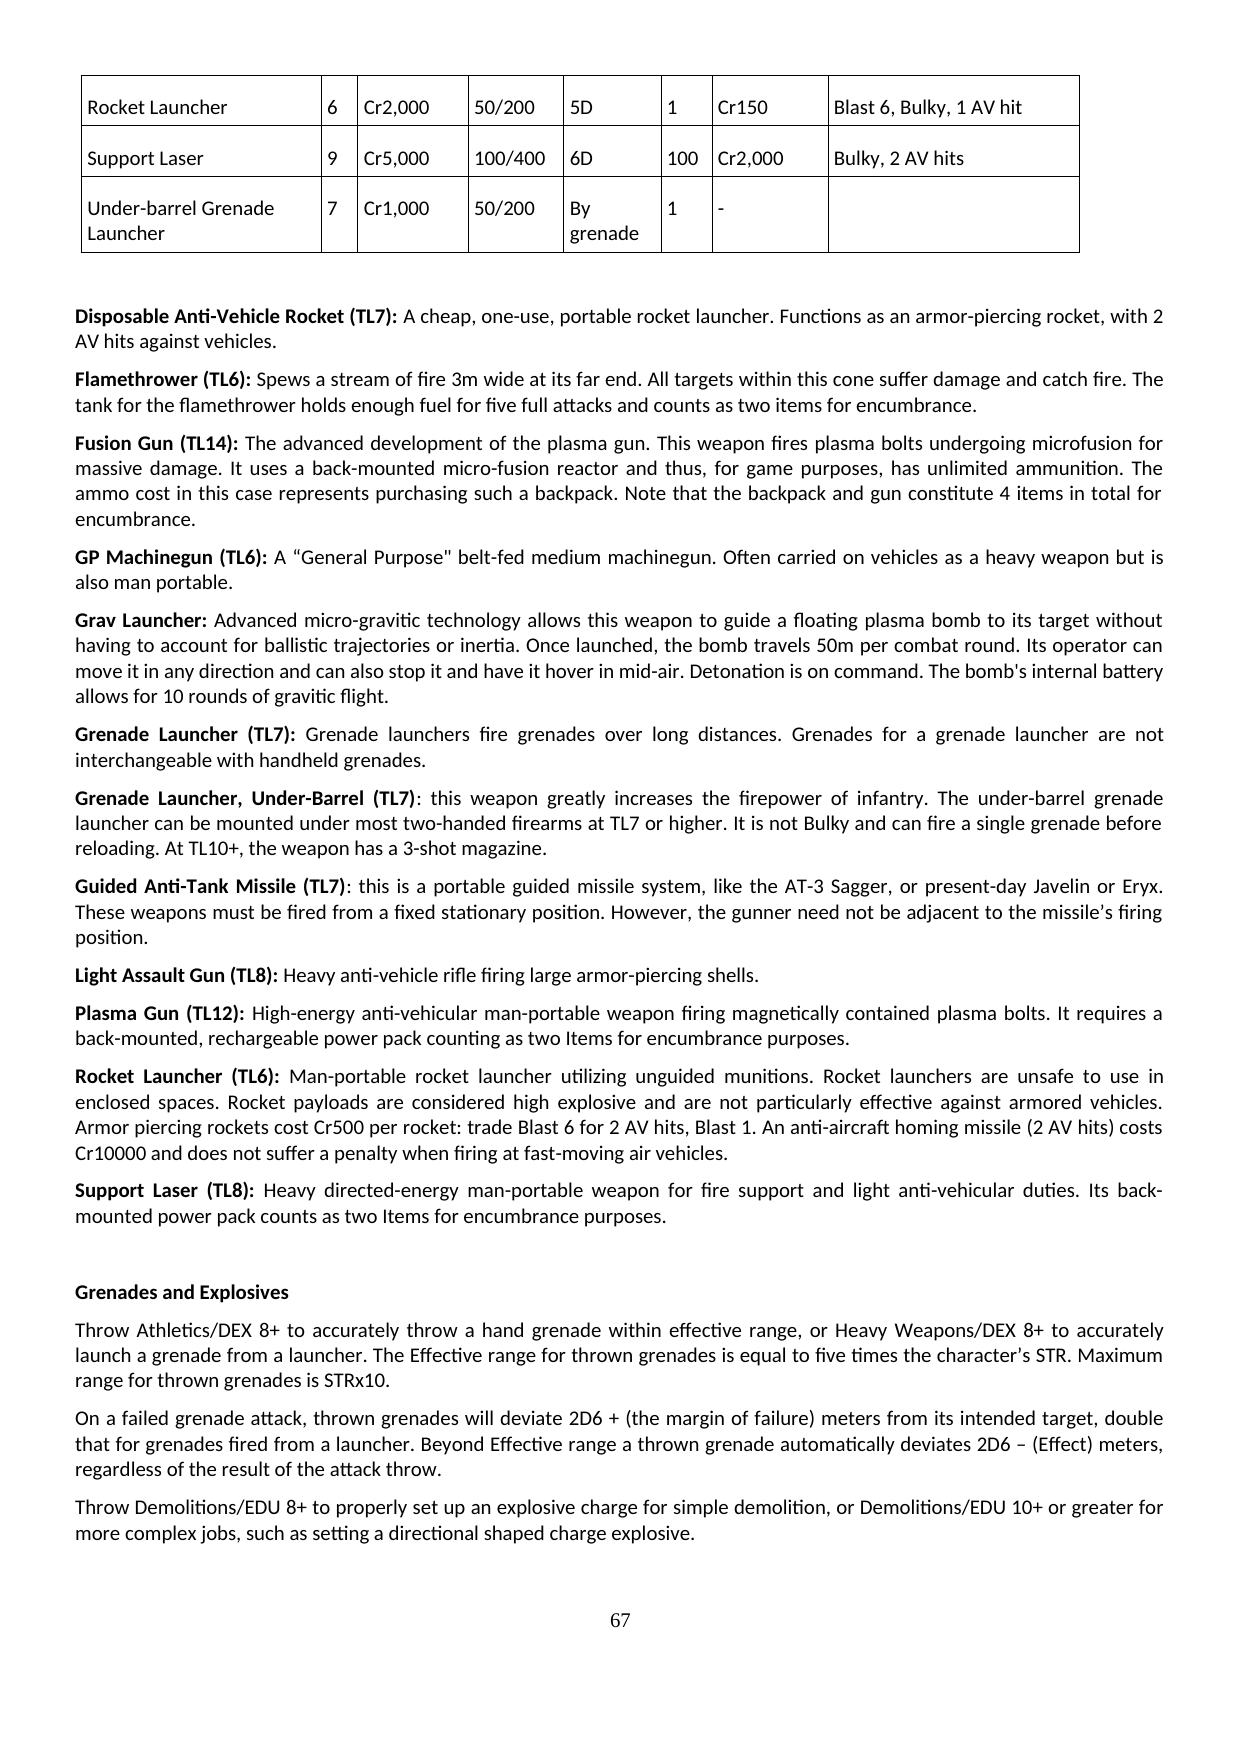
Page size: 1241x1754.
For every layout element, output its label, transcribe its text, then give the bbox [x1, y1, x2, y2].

text Throw Athletics/DEX 8+ to accurately throw a hand grenade within effective range, or Heavy Weapons/DEX 8+ to accurately launch a grenade from a launcher. The Effective range for thrown grenades is equal to five times the character’s STR. Maximum range for thrown grenades is STRx10. [75, 1317, 1165, 1393]
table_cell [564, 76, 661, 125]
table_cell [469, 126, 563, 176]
text Grenade Launcher, Under-Barrel (TL7): this weapon greatly increases the firepower of infantry. The under-barrel grenade launcher can be mounted under most two-handed firearms at TL7 or higher. It is not Bulky and can fire a single grenade before reloading. At TL10+, the weapon has a 3-shot magazine. [75, 785, 1165, 861]
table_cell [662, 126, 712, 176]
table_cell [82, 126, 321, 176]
text Support Laser (TL8): Heavy directed-energy man-portable weapon for fire support and light anti-vehicular duties. Its back-mounted power pack counts as two Items for encumbrance purposes. [75, 1178, 1165, 1228]
text Rocket Launcher (TL6): Man-portable rocket launcher utilizing unguided munitions. Rocket launchers are unsafe to use in enclosed spaces. Rocket payloads are considered high explosive and are not particularly effective against armored vehicles. Armor piercing rockets cost Cr500 per rocket: trade Blast 6 for 2 AV hits, Blast 1. An anti-aircraft homing missile (2 AV hits) costs Cr10000 and does not suffer a penalty when firing at fast-moving air vehicles. [75, 1063, 1165, 1165]
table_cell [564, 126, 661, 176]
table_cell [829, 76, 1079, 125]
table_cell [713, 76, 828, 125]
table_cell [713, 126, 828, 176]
text GP Machinegun (TL6): A “General Purpose" belt-fed medium machinegun. Often carried on vehicles as a heavy weapon but is also man portable. [75, 544, 1165, 595]
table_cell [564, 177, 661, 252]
text Grenade Launcher (TL7): Grenade launchers fire grenades over long distances. Grenades for a grenade launcher are not interchangeable with handheld grenades. [75, 721, 1165, 772]
subtitle Grenades and Explosives [75, 1279, 1165, 1304]
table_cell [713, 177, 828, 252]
text Disposable Anti-Vehicle Rocket (TL7): A cheap, one-use, portable rocket launcher. Functions as an armor-piercing rocket, with 2 AV hits against vehicles. [75, 303, 1165, 354]
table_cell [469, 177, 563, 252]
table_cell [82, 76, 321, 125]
text Guided Anti-Tank Missile (TL7): this is a portable guided missile system, like the AT-3 Sagger, or present-day Javelin or Eryx. These weapons must be fired from a fixed stationary position. However, the gunner need not be adjacent to the missile’s firing position. [75, 873, 1165, 950]
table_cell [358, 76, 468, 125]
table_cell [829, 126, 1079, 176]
text Light Assault Gun (TL8): Heavy anti-vehicle rifle firing large armor-piercing shells. [75, 962, 1165, 988]
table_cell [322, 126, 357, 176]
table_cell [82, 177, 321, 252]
text Plasma Gun (TL12): High-energy anti-vehicular man-portable weapon firing magnetically contained plasma bolts. It requires a back-mounted, rechargeable power pack counting as two Items for encumbrance purposes. [75, 1000, 1165, 1051]
text Throw Demolitions/EDU 8+ to properly set up an explosive charge for simple demolition, or Demolitions/EDU 10+ or greater for more complex jobs, such as setting a directional shaped charge explosive. [75, 1494, 1165, 1545]
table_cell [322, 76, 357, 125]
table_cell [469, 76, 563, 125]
text Flamethrower (TL6): Spews a stream of fire 3m wide at its far end. All targets within this cone suffer damage and catch fire. The tank for the flamethrower holds enough fuel for five full attacks and counts as two items for encumbrance. [75, 366, 1165, 417]
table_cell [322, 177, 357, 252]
text Grav Launcher: Advanced micro-gravitic technology allows this weapon to guide a floating plasma bomb to its target without having to account for ballistic trajectories or inertia. Once launched, the bomb travels 50m per combat round. Its operator can move it in any direction and can also stop it and have it hover in mid-air. Detonation is on command. The bomb's internal battery allows for 10 rounds of gravitic flight. [75, 607, 1165, 709]
text On a failed grenade attack, thrown grenades will deviate 2D6 + (the margin of failure) meters from its intended target, double that for grenades fired from a launcher. Beyond Effective range a thrown grenade automatically deviates 2D6 – (Effect) meters, regardless of the result of the attack throw. [75, 1406, 1165, 1482]
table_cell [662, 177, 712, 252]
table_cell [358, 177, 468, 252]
text Fusion Gun (TL14): The advanced development of the plasma gun. This weapon fires plasma bolts undergoing microfusion for massive damage. It uses a back-mounted micro-fusion reactor and thus, for game purposes, has unlimited ammunition. The ammo cost in this case represents purchasing such a backpack. Note that the backpack and gun constitute 4 items in total for encumbrance. [75, 430, 1165, 531]
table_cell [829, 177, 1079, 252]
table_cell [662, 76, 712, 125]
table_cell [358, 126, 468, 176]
